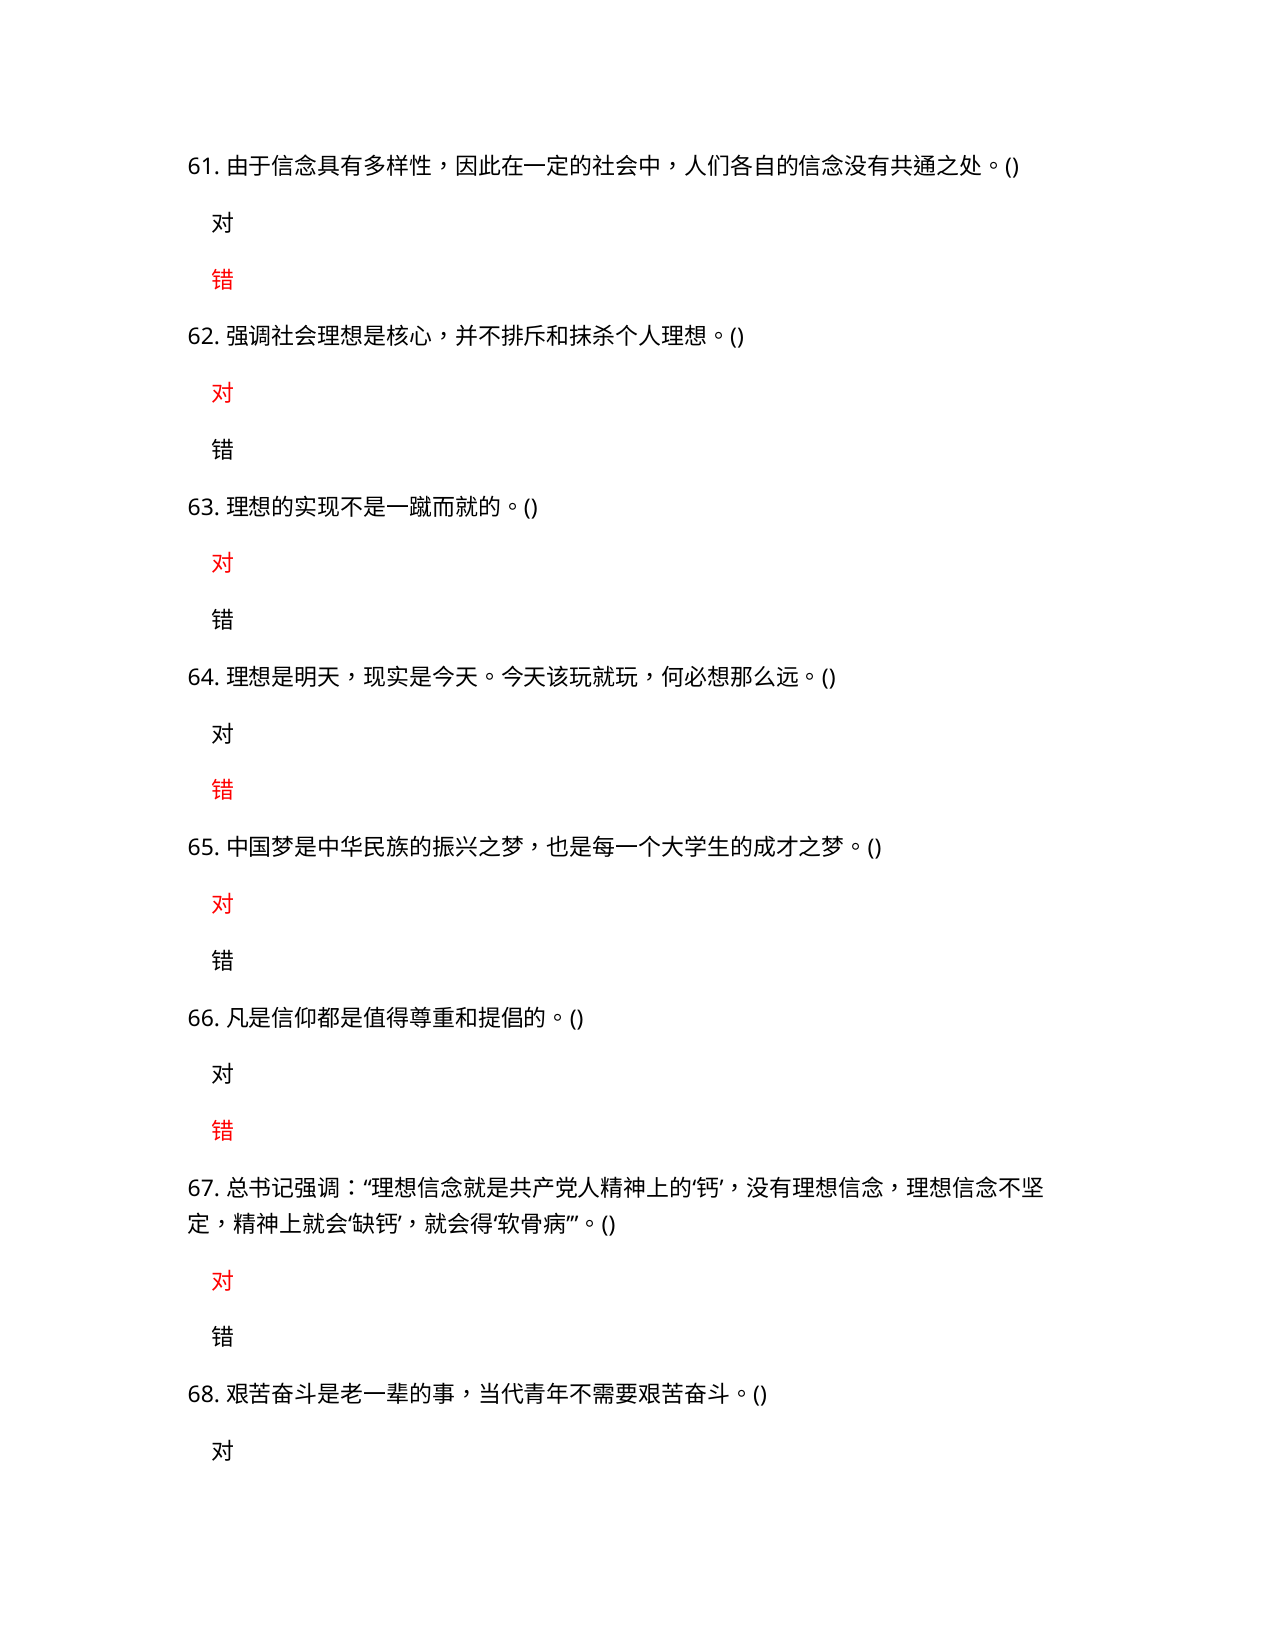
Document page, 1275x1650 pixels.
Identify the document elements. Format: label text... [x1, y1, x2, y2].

text 65. 中国梦是中华民族的振兴之梦，也是每一个大学生的成才之梦。() [187, 831, 1087, 862]
text 63. 理想的实现不是一蹴而就的。() [187, 491, 1087, 522]
text 62. 强调社会理想是核心，并不排斥和抹杀个人理想。() [187, 320, 1087, 352]
text 对 [187, 207, 1087, 238]
text 错 [187, 1321, 1087, 1353]
text 对 [187, 1435, 1087, 1466]
text 对 [187, 1058, 1087, 1089]
text 对 [187, 377, 1087, 408]
text 错 [187, 1115, 1087, 1146]
text 61. 由于信念具有多样性，因此在一定的社会中，人们各自的信念没有共通之处。() [187, 150, 1087, 181]
text 对 [187, 718, 1087, 749]
text 错 [187, 774, 1087, 806]
text 错 [187, 945, 1087, 976]
text 对 [187, 547, 1087, 579]
text 对 [187, 888, 1087, 919]
text 67. 总书记强调：“理想信念就是共产党人精神上的‘钙’，没有理想信念，理想信念不坚定，精神上就会‘缺钙’，就会得‘软骨病’”。() [187, 1172, 1087, 1239]
text 错 [187, 263, 1087, 295]
text 66. 凡是信仰都是值得尊重和提倡的。() [187, 1002, 1087, 1033]
text 64. 理想是明天，现实是今天。今天该玩就玩，何必想那么远。() [187, 661, 1087, 692]
text 对 [187, 1264, 1087, 1296]
text 68. 艰苦奋斗是老一辈的事，当代青年不需要艰苦奋斗。() [187, 1378, 1087, 1409]
text 错 [187, 434, 1087, 465]
text 错 [187, 604, 1087, 635]
